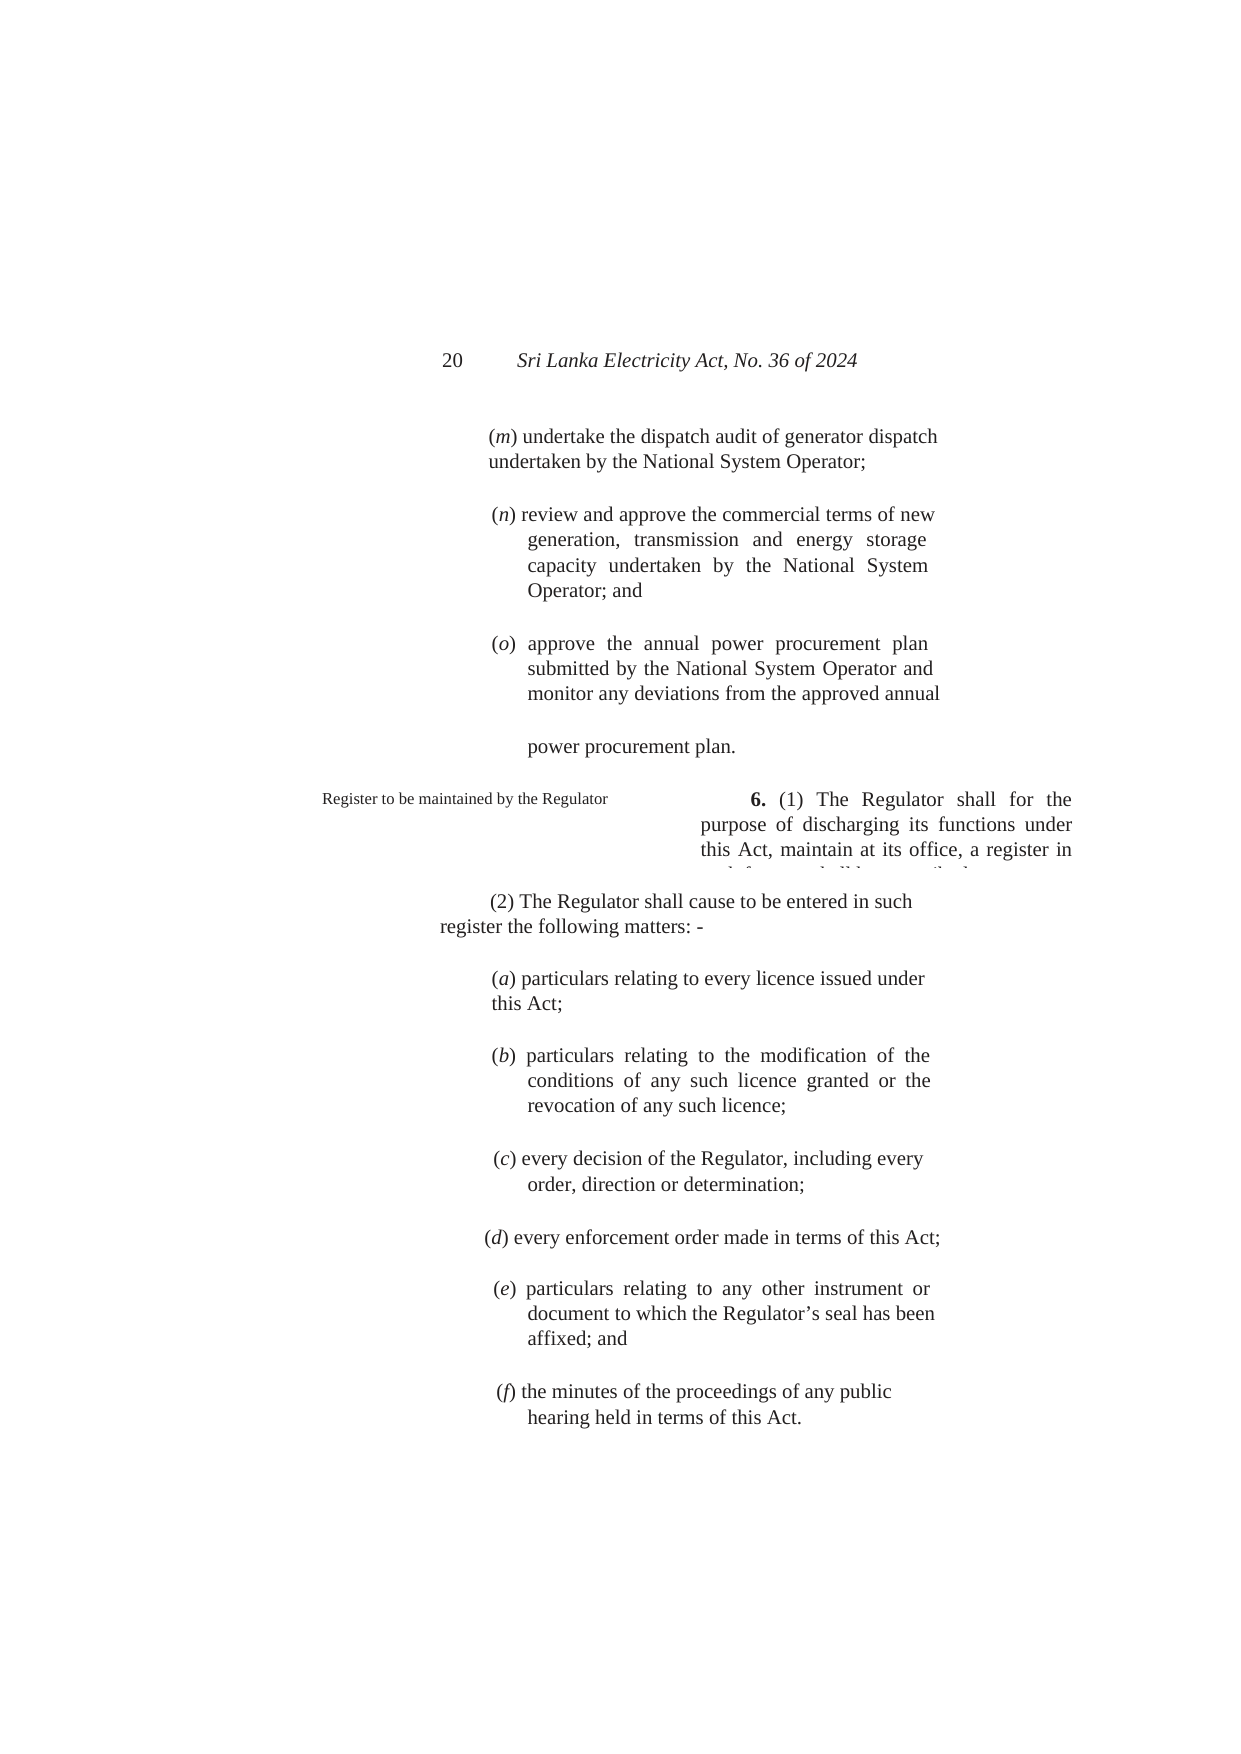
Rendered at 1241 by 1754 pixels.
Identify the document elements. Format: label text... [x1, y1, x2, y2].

text (m) undertake the dispatch audit of generator dispatch undertaken by the National System Operator; [488, 424, 955, 473]
text (n) review and approve the commercial terms of new generation, transmission and energy storage capacity undertaken by the National System Operator; and [491, 502, 941, 602]
text (2) The Regulator shall cause to be entered in such register the following matters: - [440, 889, 955, 938]
table_header 6. (1) The Regulator shall for the purpose of discharging its functions under this Act, maintain at its office, a register in such form as shall be prescribed. [677, 780, 1147, 868]
text (e) particulars relating to any other instrument or document to which the Regulator’s seal has been affixed; and [493, 1276, 941, 1350]
text 20 Sri Lanka Electricity Act, No. 36 of 2024 [442, 348, 1090, 372]
text (b) particulars relating to the modification of the conditions of any such licence granted or the revocation of any such licence; [491, 1043, 941, 1117]
table_header Register to be maintained by the Regulator [208, 780, 677, 868]
text (d) every enforcement order made in terms of this Act; [150, 1225, 941, 1249]
text (a) particulars relating to every licence issued under this Act; [491, 966, 955, 1015]
text (o) approve the annual power procurement plan submitted by the National System Operator and monitor any deviations from the approved annual power procurement plan. [491, 630, 941, 758]
text (f) the minutes of the proceedings of any public hearing held in terms of this Act. [496, 1379, 955, 1430]
text (c) every decision of the Regulator, including every order, direction or determination; [493, 1146, 955, 1197]
